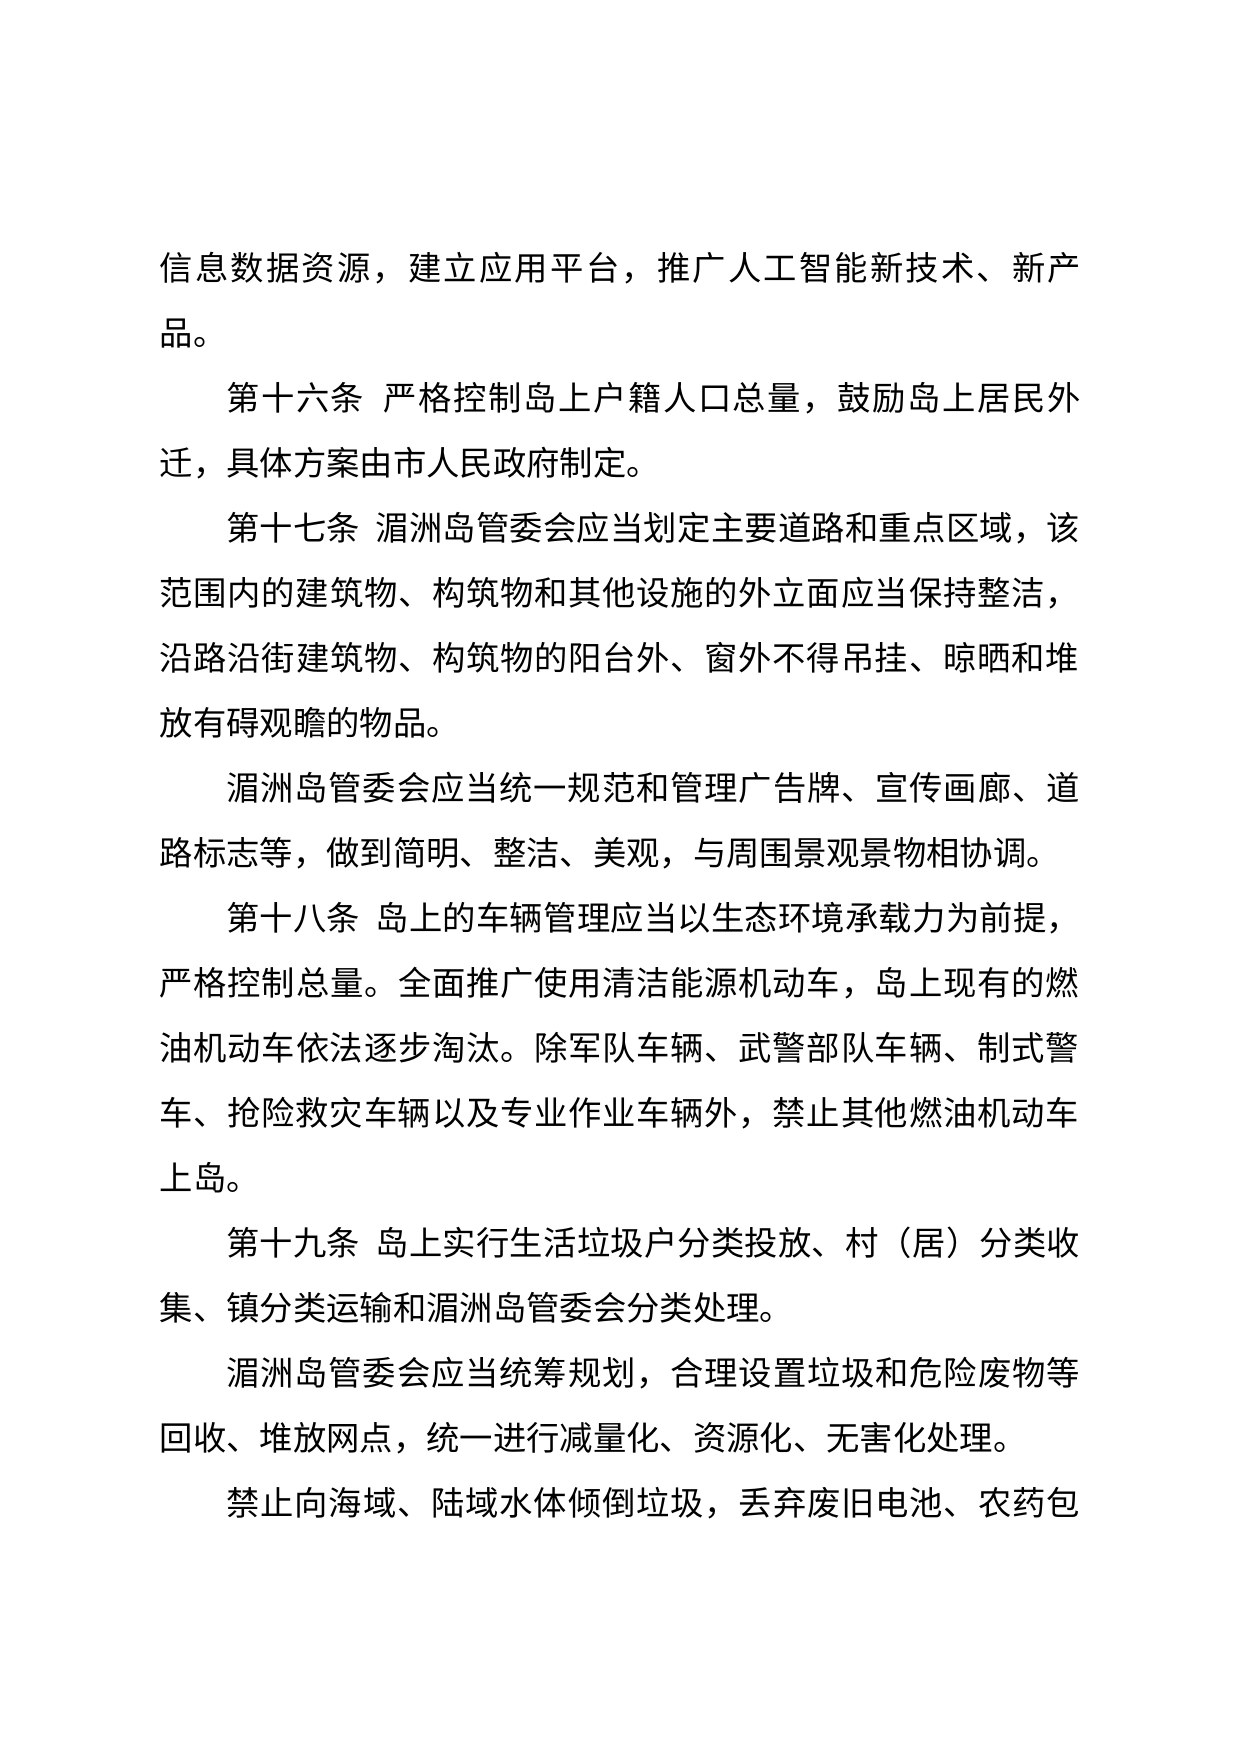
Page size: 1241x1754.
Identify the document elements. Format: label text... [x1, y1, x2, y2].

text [159, 233, 1081, 363]
text 第十九条 岛上实行生活垃圾户分类投放、村（居）分类收集、镇分类运输和湄洲岛管委会分类处理。 [159, 1208, 1081, 1338]
text 第十七条 湄洲岛管委会应当划定主要道路和重点区域，该范围内的建筑物、构筑物和其他设施的外立面应当保持整洁，沿路沿街建筑物、构筑物的阳台外、窗外不得吊挂、晾晒和堆放有碍观瞻的物品。 [159, 493, 1081, 753]
text 第十八条 岛上的车辆管理应当以生态环境承载力为前提，严格控制总量。全面推广使用清洁能源机动车，岛上现有的燃油机动车依法逐步淘汰。除军队车辆、武警部队车辆、制式警车、抢险救灾车辆以及专业作业车辆外，禁止其他燃油机动车上岛。 [159, 883, 1081, 1208]
text 湄洲岛管委会应当统筹规划，合理设置垃圾和危险废物等回收、堆放网点，统一进行减量化、资源化、无害化处理。 [159, 1338, 1081, 1468]
text 湄洲岛管委会应当统一规范和管理广告牌、宣传画廊、道路标志等，做到简明、整洁、美观，与周围景观景物相协调。 [159, 753, 1081, 883]
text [159, 1468, 1081, 1533]
text 第十六条 严格控制岛上户籍人口总量，鼓励岛上居民外迁，具体方案由市人民政府制定。 [159, 363, 1081, 493]
